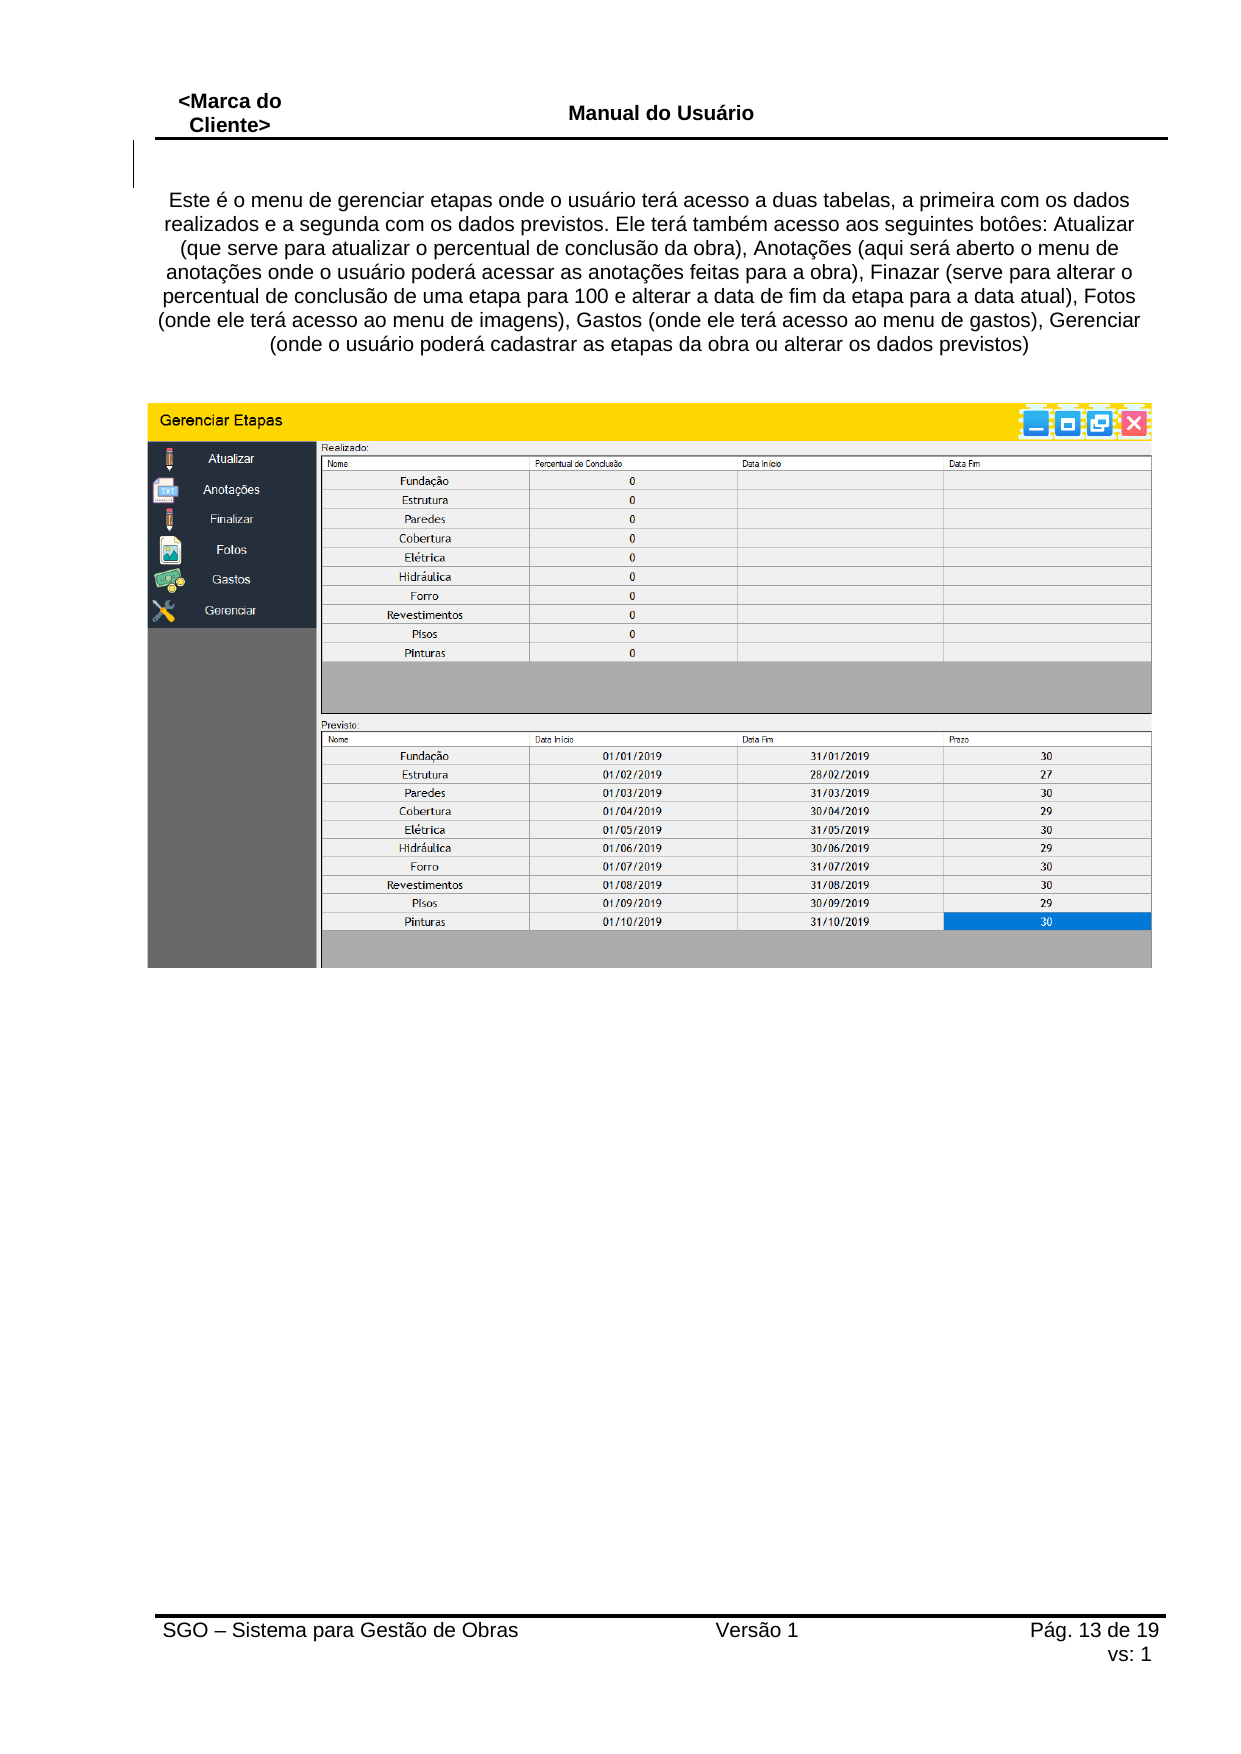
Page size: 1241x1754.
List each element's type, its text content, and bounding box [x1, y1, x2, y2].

text Este é o menu de gerenciar etapas onde o usuário terá acesso a duas tabelas, a primeira com os dados realizados e a segunda com os dados previstos. Ele terá também acesso aos seguintes botôes: Atualizar (que serve para atualizar o percentual de conclusão da obra), Anotações (aqui será aberto o menu de anotações onde o usuário poderá acessar as anotações feitas para a obra), Finazar (serve para alterar o percentual de conclusão de uma etapa para 100 e alterar a data de fim da etapa para a data atual), Fotos (onde ele terá acesso ao menu de imagens), Gastos (onde ele terá acesso ao menu de gastos), Gerenciar (onde o usuário poderá cadastrar as etapas da obra ou alterar os dados previstos) [148, 188, 1152, 355]
picture [147, 403, 1152, 968]
